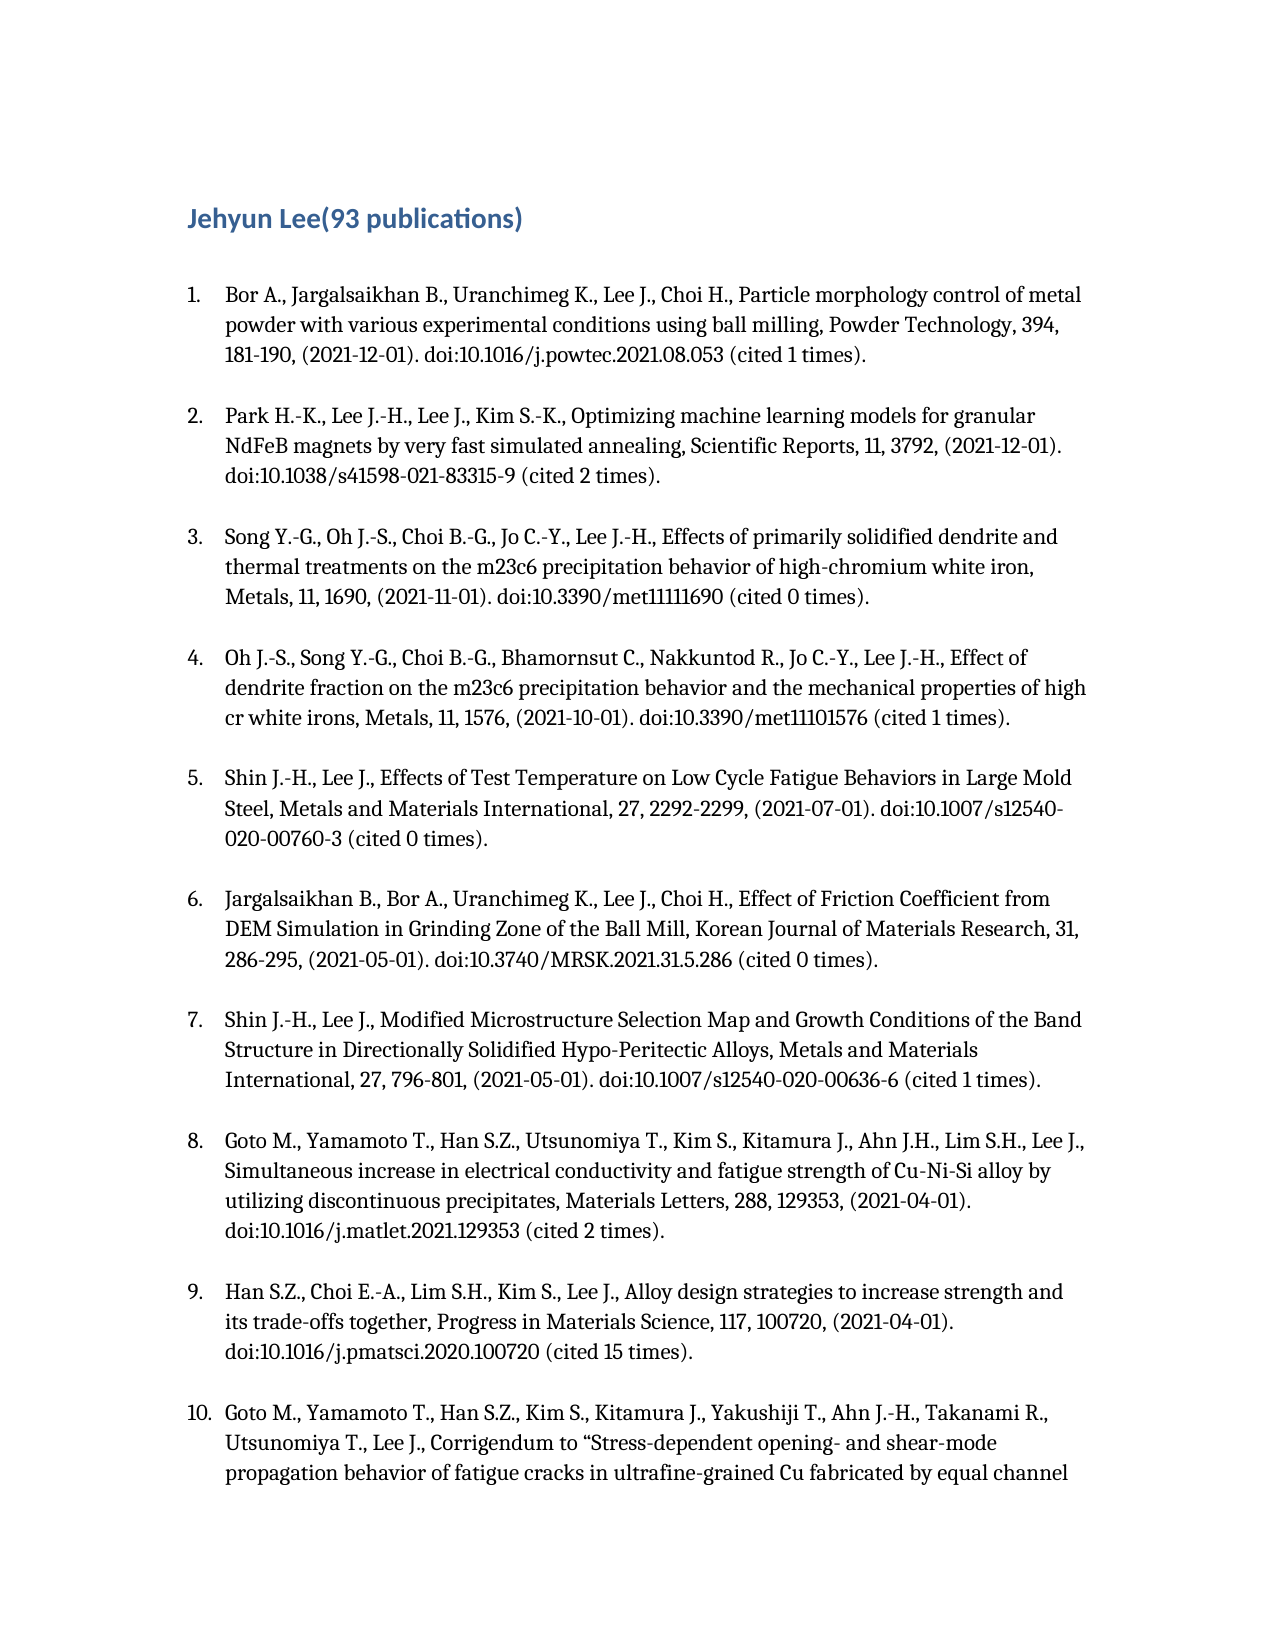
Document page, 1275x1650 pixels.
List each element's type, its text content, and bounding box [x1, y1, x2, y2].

list Jargalsaikhan B., Bor A., Uranchimeg K., Lee J., Choi H., Effect of Friction Coefficient from DEM Simulation in Grinding Zone of the Ball Mill, Korean Journal of Materials Research, 31, 286-295, (2021-05-01). doi:10.3740/MRSK.2021.31.5.286 (cited 0 times). [187, 886, 1087, 1003]
subtitle Jehyun Lee(93 publications) [187, 200, 1087, 277]
list Goto M., Yamamoto T., Han S.Z., Utsunomiya T., Kim S., Kitamura J., Ahn J.H., Lim S.H., Lee J., Simultaneous increase in electrical conductivity and fatigue strength of Cu-Ni-Si alloy by utilizing discontinuous precipitates, Materials Letters, 288, 129353, (2021-04-01). doi:10.1016/j.matlet.2021.129353 (cited 2 times). [187, 1128, 1087, 1275]
list Song Y.-G., Oh J.-S., Choi B.-G., Jo C.-Y., Lee J.-H., Effects of primarily solidified dendrite and thermal treatments on the m23c6 precipitation behavior of high-chromium white iron, Metals, 11, 1690, (2021-11-01). doi:10.3390/met11111690 (cited 0 times). [187, 523, 1087, 641]
list Oh J.-S., Song Y.-G., Choi B.-G., Bhamornsut C., Nakkuntod R., Jo C.-Y., Lee J.-H., Effect of dendrite fraction on the m23c6 precipitation behavior and the mechanical properties of high cr white irons, Metals, 11, 1576, (2021-10-01). doi:10.3390/met11101576 (cited 1 times). [187, 644, 1087, 761]
list Bor A., Jargalsaikhan B., Uranchimeg K., Lee J., Choi H., Particle morphology control of metal powder with various experimental conditions using ball milling, Powder Technology, 394, 181-190, (2021-12-01). doi:10.1016/j.powtec.2021.08.053 (cited 1 times). [187, 282, 1087, 399]
list Park H.-K., Lee J.-H., Lee J., Kim S.-K., Optimizing machine learning models for granular NdFeB magnets by very fast simulated annealing, Scientific Reports, 11, 3792, (2021-12-01). doi:10.1038/s41598-021-83315-9 (cited 2 times). [187, 403, 1087, 520]
list Shin J.-H., Lee J., Modified Microstructure Selection Map and Growth Conditions of the Band Structure in Directionally Solidified Hypo-Peritectic Alloys, Metals and Materials International, 27, 796-801, (2021-05-01). doi:10.1007/s12540-020-00636-6 (cited 1 times). [187, 1007, 1087, 1124]
list Shin J.-H., Lee J., Effects of Test Temperature on Low Cycle Fatigue Behaviors in Large Mold Steel, Metals and Materials International, 27, 2292-2299, (2021-07-01). doi:10.1007/s12540-020-00760-3 (cited 0 times). [187, 765, 1087, 882]
list Han S.Z., Choi E.-A., Lim S.H., Kim S., Lee J., Alloy design strategies to increase strength and its trade-offs together, Progress in Materials Science, 117, 100720, (2021-04-01). doi:10.1016/j.pmatsci.2020.100720 (cited 15 times). [187, 1279, 1087, 1396]
